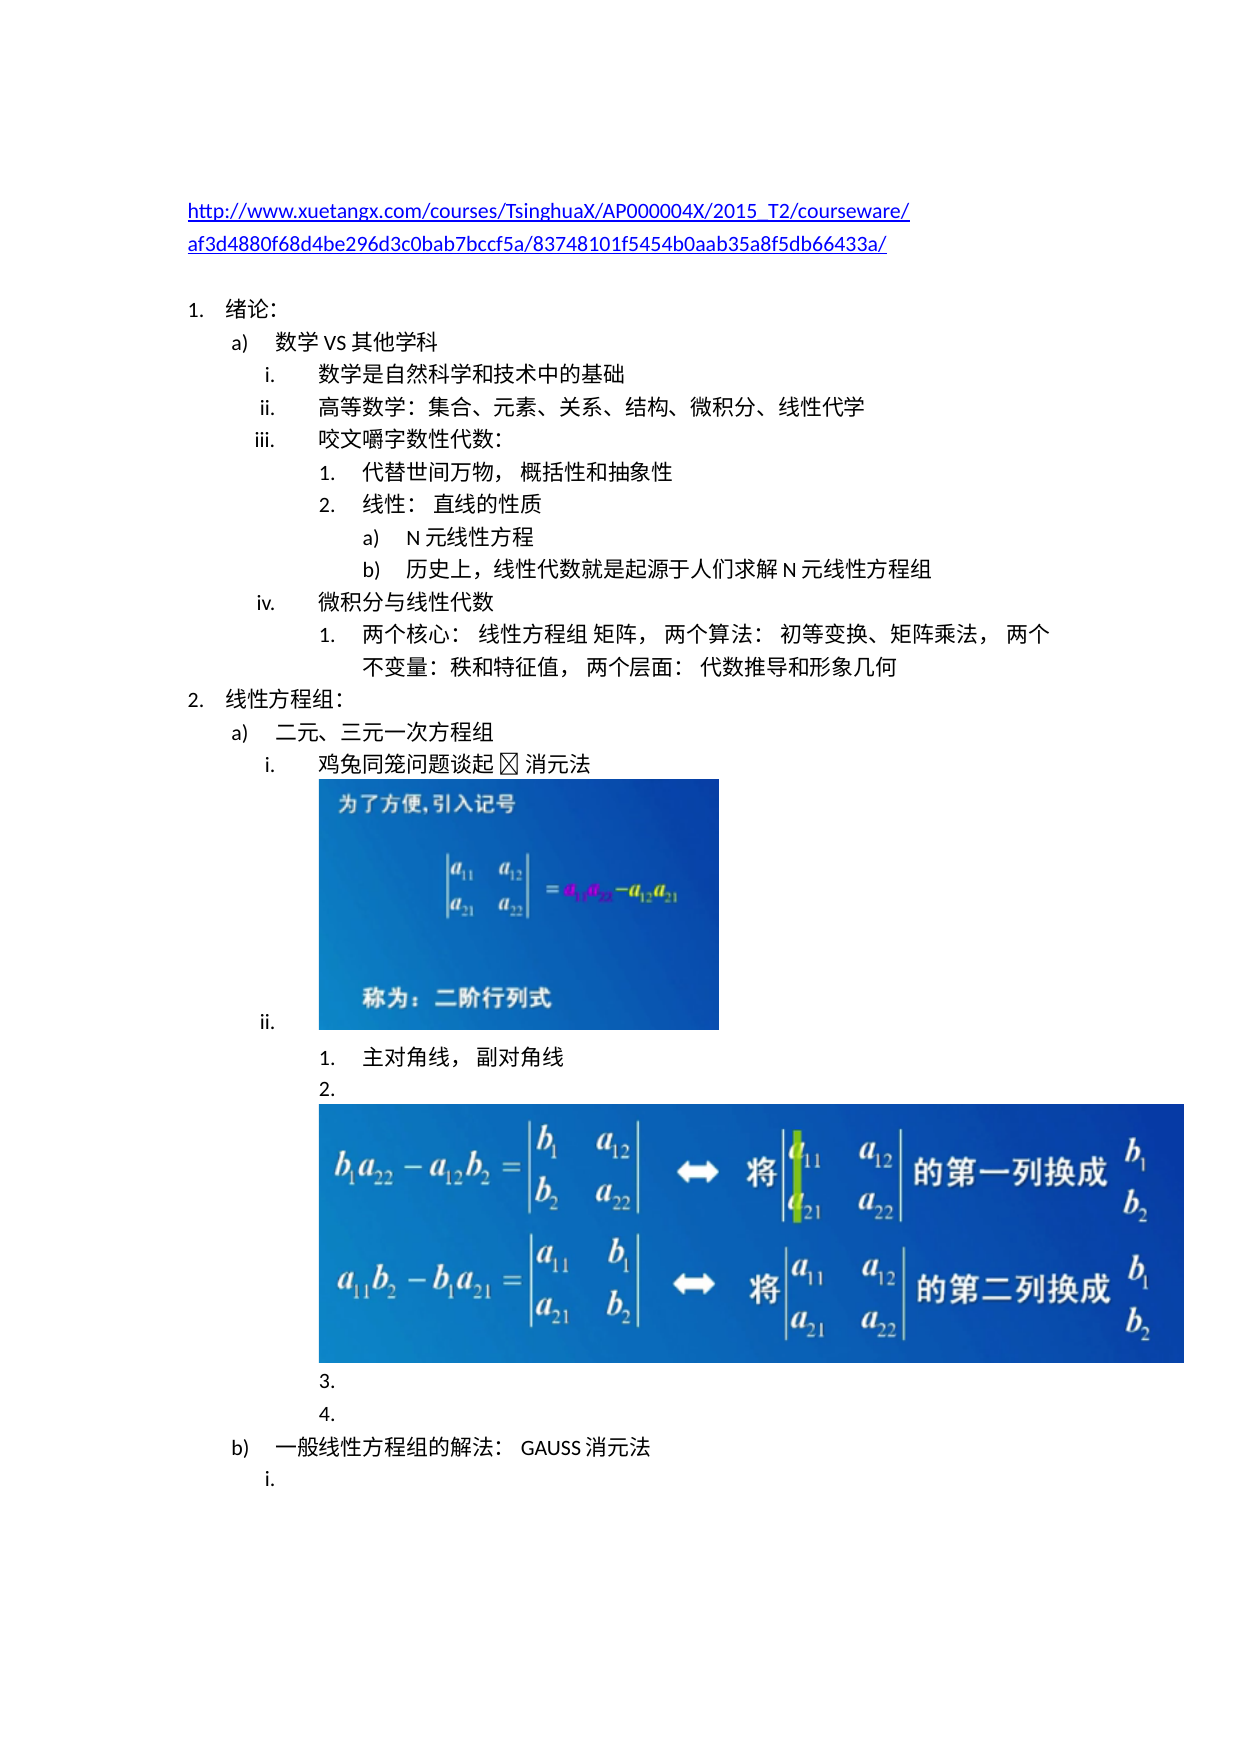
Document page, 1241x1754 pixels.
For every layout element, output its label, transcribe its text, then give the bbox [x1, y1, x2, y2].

picture [318, 779, 719, 1030]
list 高等数学：集合、元素、关系、结构、微积分、线性代学 [275, 389, 1053, 422]
list 两个核心： 线性方程组 矩阵， 两个算法： 初等变换、矩阵乘法， 两个不变量：秩和特征值， 两个层面： 代数推导和形象几何 [319, 617, 1053, 682]
text http://www.xuetangx.com/courses/TsinghuaX/AP000004X/2015_T2/courseware/af3d4880f68d4be296d3c0bab7bccf5a/83748101f5454b0aab35a8f5db66433a/ [187, 194, 1053, 259]
list 微积分与线性代数 [275, 584, 1053, 617]
picture [318, 1104, 1184, 1363]
list 绪论： [187, 292, 1053, 324]
list 一般线性方程组的解法： GAUSS消元法 [231, 1429, 1053, 1462]
list 主对角线， 副对角线 [319, 1039, 1053, 1072]
list 鸡兔同笼问题谈起 消元法 [275, 747, 1053, 779]
list 线性方程组： [187, 682, 1053, 714]
list 二元、三元一次方程组 [231, 714, 1053, 747]
list 历史上，线性代数就是起源于人们求解N元线性方程组 [362, 552, 1053, 584]
list 数学是自然科学和技术中的基础 [275, 357, 1053, 389]
list 数学 VS 其他学科 [231, 324, 1053, 357]
list N元线性方程 [362, 519, 1053, 552]
list 代替世间万物， 概括性和抽象性 [319, 454, 1053, 487]
list 线性： 直线的性质 [319, 487, 1053, 519]
list 咬文嚼字数性代数： [275, 422, 1053, 454]
